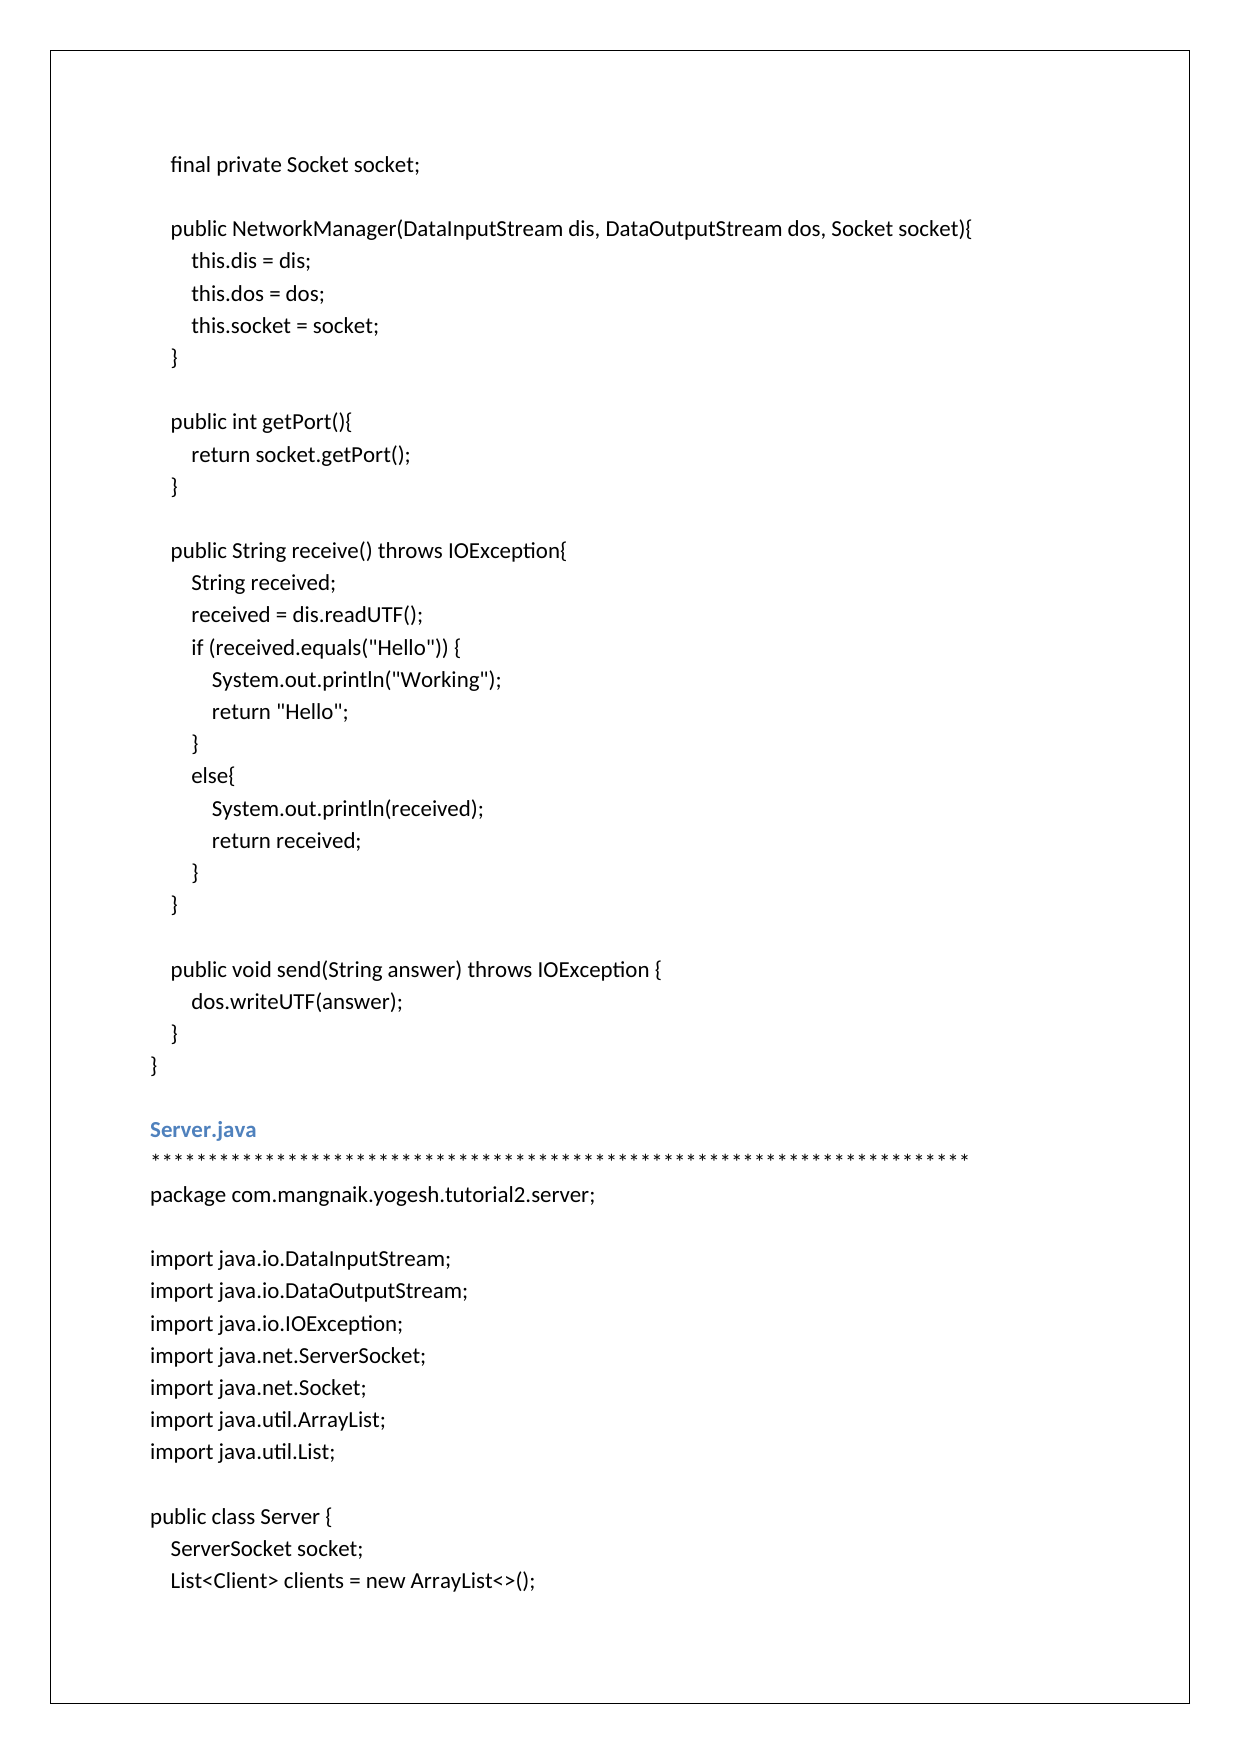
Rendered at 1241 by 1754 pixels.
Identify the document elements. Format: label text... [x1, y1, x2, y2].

text public int getPort(){ [150, 407, 1090, 436]
text import java.io.IOException; [150, 1309, 1090, 1337]
text final private Socket socket; [150, 150, 1090, 178]
text this.dos = dos; [150, 279, 1090, 307]
text public NetworkManager(DataInputStream dis, DataOutputStream dos, Socket socket){ [150, 214, 1090, 242]
text public String receive() throws IOException{ [150, 536, 1090, 564]
text return socket.getPort(); [150, 440, 1090, 468]
text } [150, 858, 1090, 886]
text } [150, 472, 1090, 500]
text System.out.println(received); [150, 794, 1090, 822]
text ************************************************************************ [150, 1148, 1090, 1176]
text package com.mangnaik.yogesh.tutorial2.server; [150, 1180, 1090, 1208]
text ServerSocket socket; [150, 1534, 1090, 1562]
text return "Hello"; [150, 697, 1090, 725]
text } [150, 1051, 1090, 1079]
text import java.net.Socket; [150, 1373, 1090, 1401]
text this.socket = socket; [150, 311, 1090, 339]
text this.dis = dis; [150, 247, 1090, 274]
text dos.writeUTF(answer); [150, 987, 1090, 1015]
text public void send(String answer) throws IOException { [150, 955, 1090, 983]
text Server.java [150, 1116, 1090, 1144]
text System.out.println("Working"); [150, 665, 1090, 693]
text else{ [150, 762, 1090, 789]
text public class Server { [150, 1502, 1090, 1530]
text import java.util.ArrayList; [150, 1405, 1090, 1433]
text received = dis.readUTF(); [150, 601, 1090, 629]
text } [150, 343, 1090, 371]
text } [150, 1019, 1090, 1047]
text import java.io.DataOutputStream; [150, 1277, 1090, 1304]
text import java.io.DataInputStream; [150, 1244, 1090, 1272]
text if (received.equals("Hello")) { [150, 633, 1090, 661]
text } [150, 729, 1090, 757]
text String received; [150, 568, 1090, 596]
text List<Client> clients = new ArrayList<>(); [150, 1566, 1090, 1594]
text import java.util.List; [150, 1437, 1090, 1466]
text return received; [150, 826, 1090, 854]
text } [150, 890, 1090, 918]
text import java.net.ServerSocket; [150, 1341, 1090, 1369]
